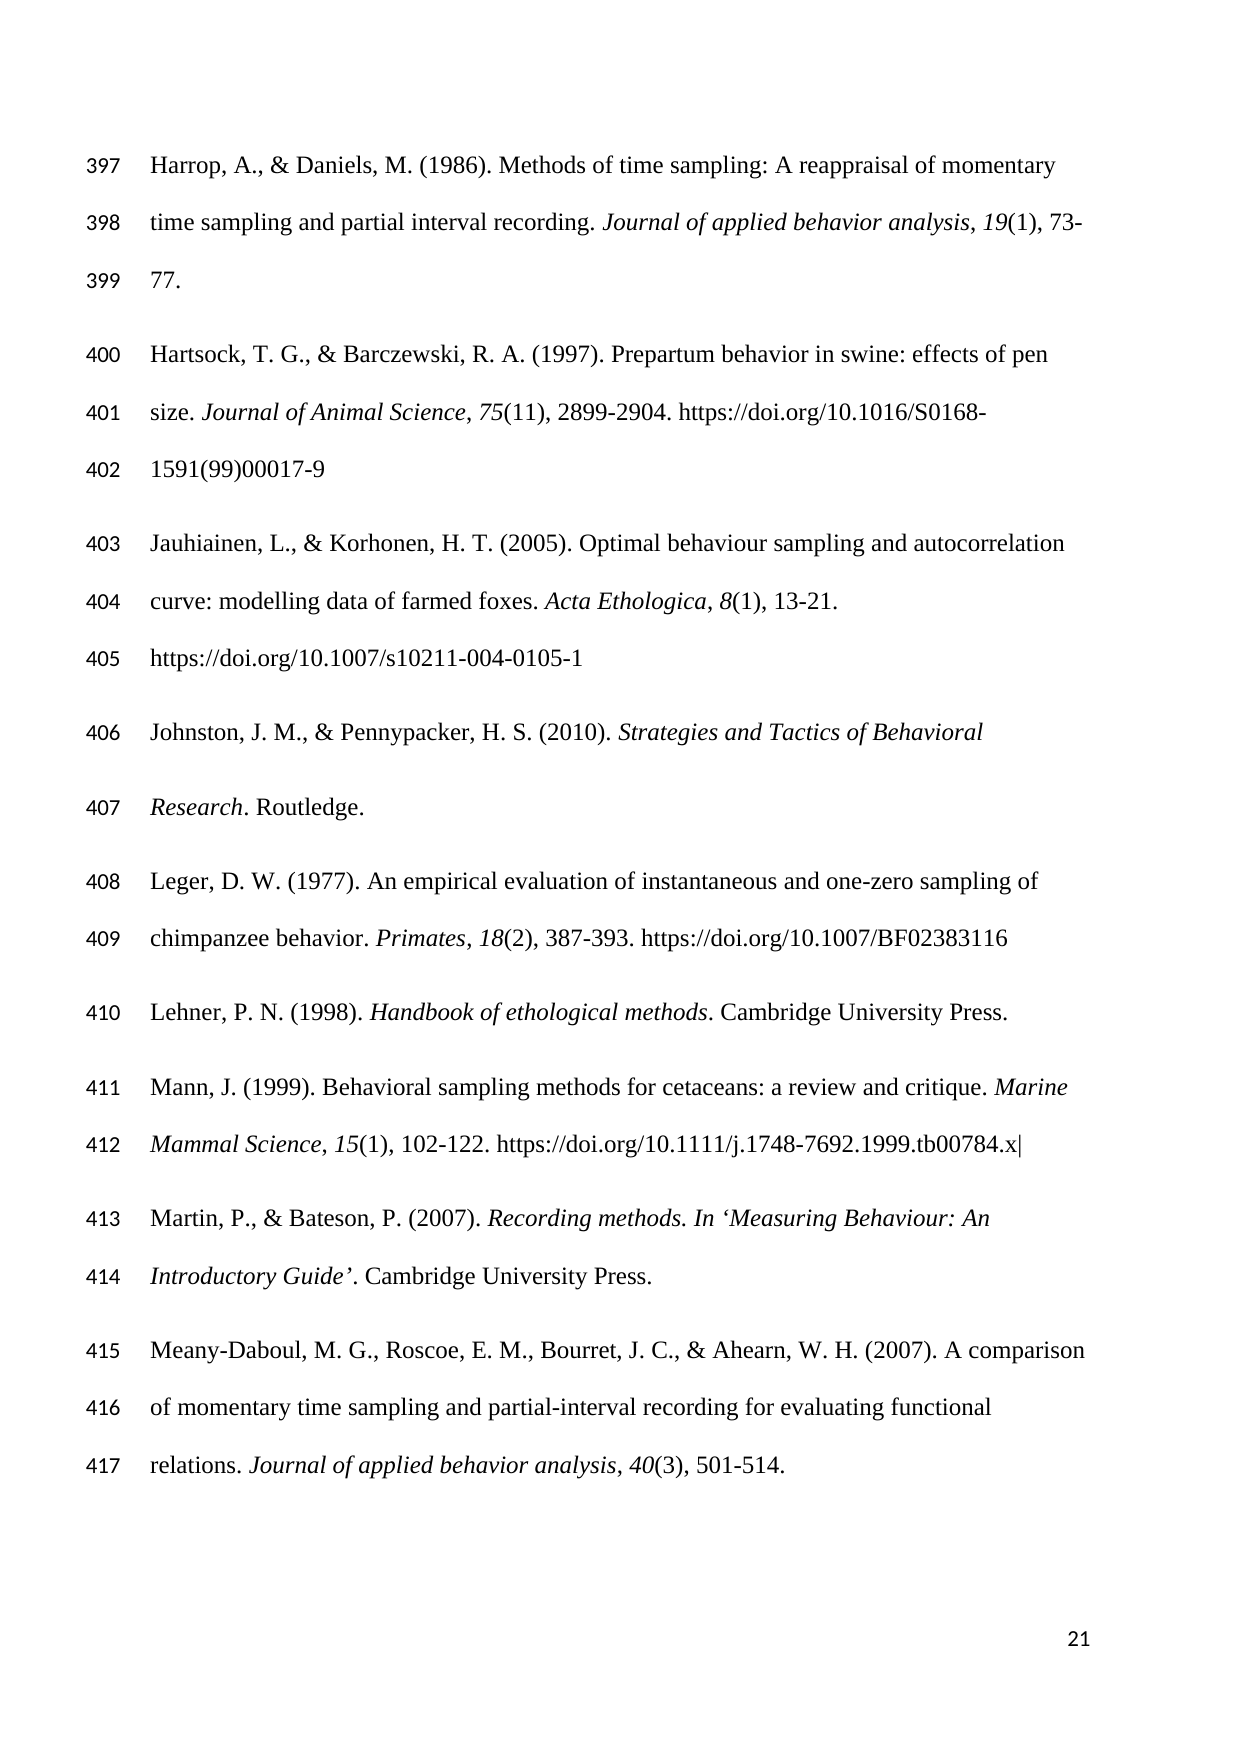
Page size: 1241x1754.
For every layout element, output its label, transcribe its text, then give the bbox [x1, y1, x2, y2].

text Harrop, A., & Daniels, M. (1986). Methods of time sampling: A reappraisal of momentary time sampling and partial interval recording. Journal of applied behavior analysis, 19(1), 73-77. [150, 150, 1090, 294]
text Jauhiainen, L., & Korhonen, H. T. (2005). Optimal behaviour sampling and autocorrelation curve: modelling data of farmed foxes. Acta Ethologica, 8(1), 13-21. https://doi.org/10.1007/s10211-004-0105-1 [150, 528, 1090, 672]
text Leger, D. W. (1977). An empirical evaluation of instantaneous and one-zero sampling of chimpanzee behavior. Primates, 18(2), 387-393. https://doi.org/10.1007/BF02383116 [150, 866, 1090, 952]
text Research. Routledge. [150, 792, 1090, 820]
text Hartsock, T. G., & Barczewski, R. A. (1997). Prepartum behavior in swine: effects of pen size. Journal of Animal Science, 75(11), 2899-2904. https://doi.org/10.1016/S0168-1591(99)00017-9 [150, 339, 1090, 483]
text Meany‐Daboul, M. G., Roscoe, E. M., Bourret, J. C., & Ahearn, W. H. (2007). A comparison of momentary time sampling and partial‐interval recording for evaluating functional relations. Journal of applied behavior analysis, 40(3), 501-514. [150, 1335, 1090, 1479]
text Lehner, P. N. (1998). Handbook of ethological methods. Cambridge University Press. [150, 997, 1090, 1026]
text Mann, J. (1999). Behavioral sampling methods for cetaceans: a review and critique. Marine Mammal Science, 15(1), 102-122. https://doi.org/10.1111/j.1748-7692.1999.tb00784.x| [150, 1072, 1090, 1158]
text Johnston, J. M., & Pennypacker, H. S. (2010). Strategies and Tactics of Behavioral [150, 717, 1090, 746]
text Martin, P., & Bateson, P. (2007). Recording methods. In ‘Measuring Behaviour: An Introductory Guide’. Cambridge University Press. [150, 1203, 1090, 1289]
